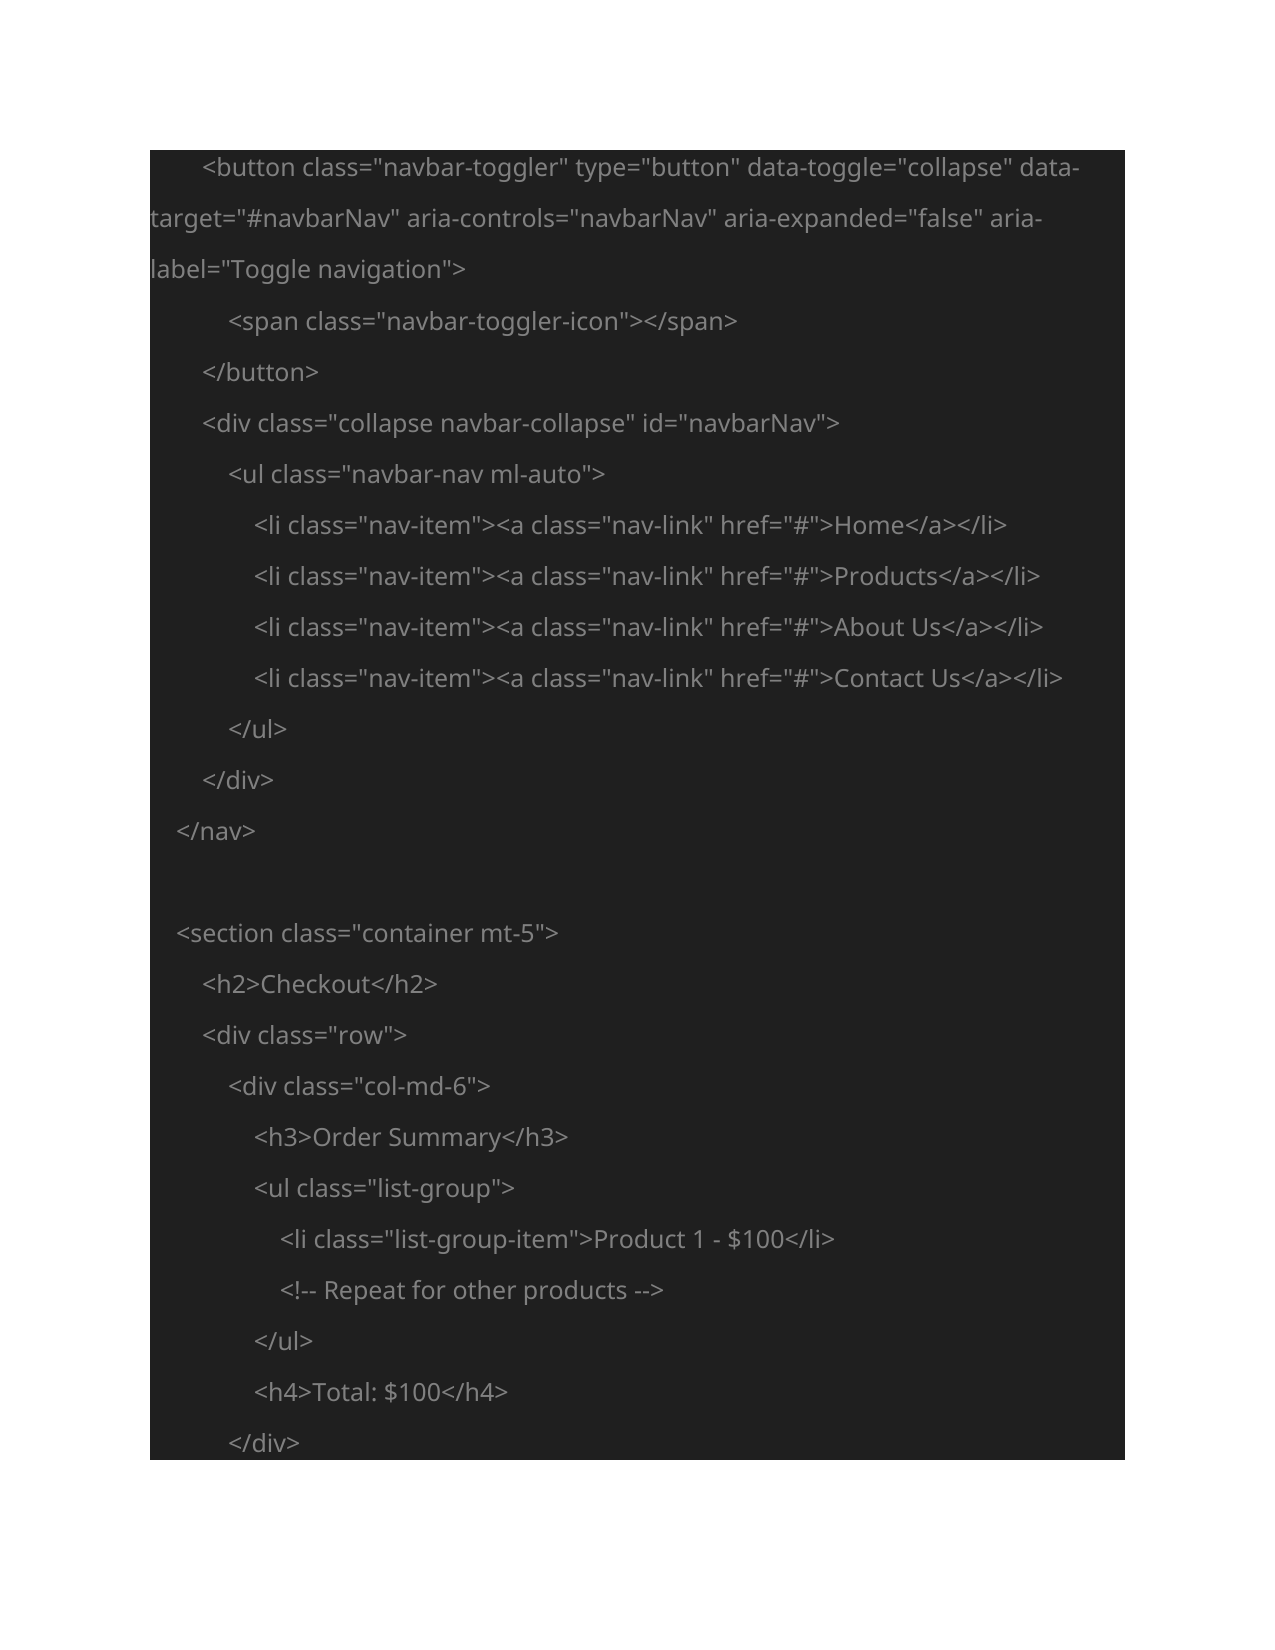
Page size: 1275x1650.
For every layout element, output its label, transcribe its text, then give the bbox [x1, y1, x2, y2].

text </div> [150, 1426, 1125, 1460]
text <li class="nav-item"><a class="nav-link" href="#">About Us</a></li> [150, 609, 1125, 643]
text <h2>Checkout</h2> [150, 967, 1125, 1001]
text <li class="nav-item"><a class="nav-link" href="#">Home</a></li> [150, 507, 1125, 541]
text </div> [150, 762, 1125, 797]
text </nav> [150, 813, 1125, 848]
text <h4>Total: $100</h4> [150, 1375, 1125, 1409]
text </ul> [150, 711, 1125, 746]
text <!-- Repeat for other products --> [150, 1273, 1125, 1307]
text <li class="nav-item"><a class="nav-link" href="#">Contact Us</a></li> [150, 660, 1125, 694]
text <li class="nav-item"><a class="nav-link" href="#">Products</a></li> [150, 558, 1125, 592]
text <ul class="list-group"> [150, 1171, 1125, 1205]
text <div class="collapse navbar-collapse" id="navbarNav"> [150, 405, 1125, 439]
text </button> [150, 354, 1125, 388]
text <button class="navbar-toggler" type="button" data-toggle="collapse" data-target="#navbarNav" aria-controls="navbarNav" aria-expanded="false" aria-label="Toggle navigation"> [150, 150, 1125, 286]
text <ul class="navbar-nav ml-auto"> [150, 456, 1125, 490]
text </ul> [150, 1324, 1125, 1358]
text <span class="navbar-toggler-icon"></span> [150, 303, 1125, 337]
text <section class="container mt-5"> [150, 916, 1125, 950]
text <div class="row"> [150, 1018, 1125, 1052]
text <div class="col-md-6"> [150, 1069, 1125, 1103]
text <li class="list-group-item">Product 1 - $100</li> [150, 1222, 1125, 1256]
text <h3>Order Summary</h3> [150, 1120, 1125, 1154]
